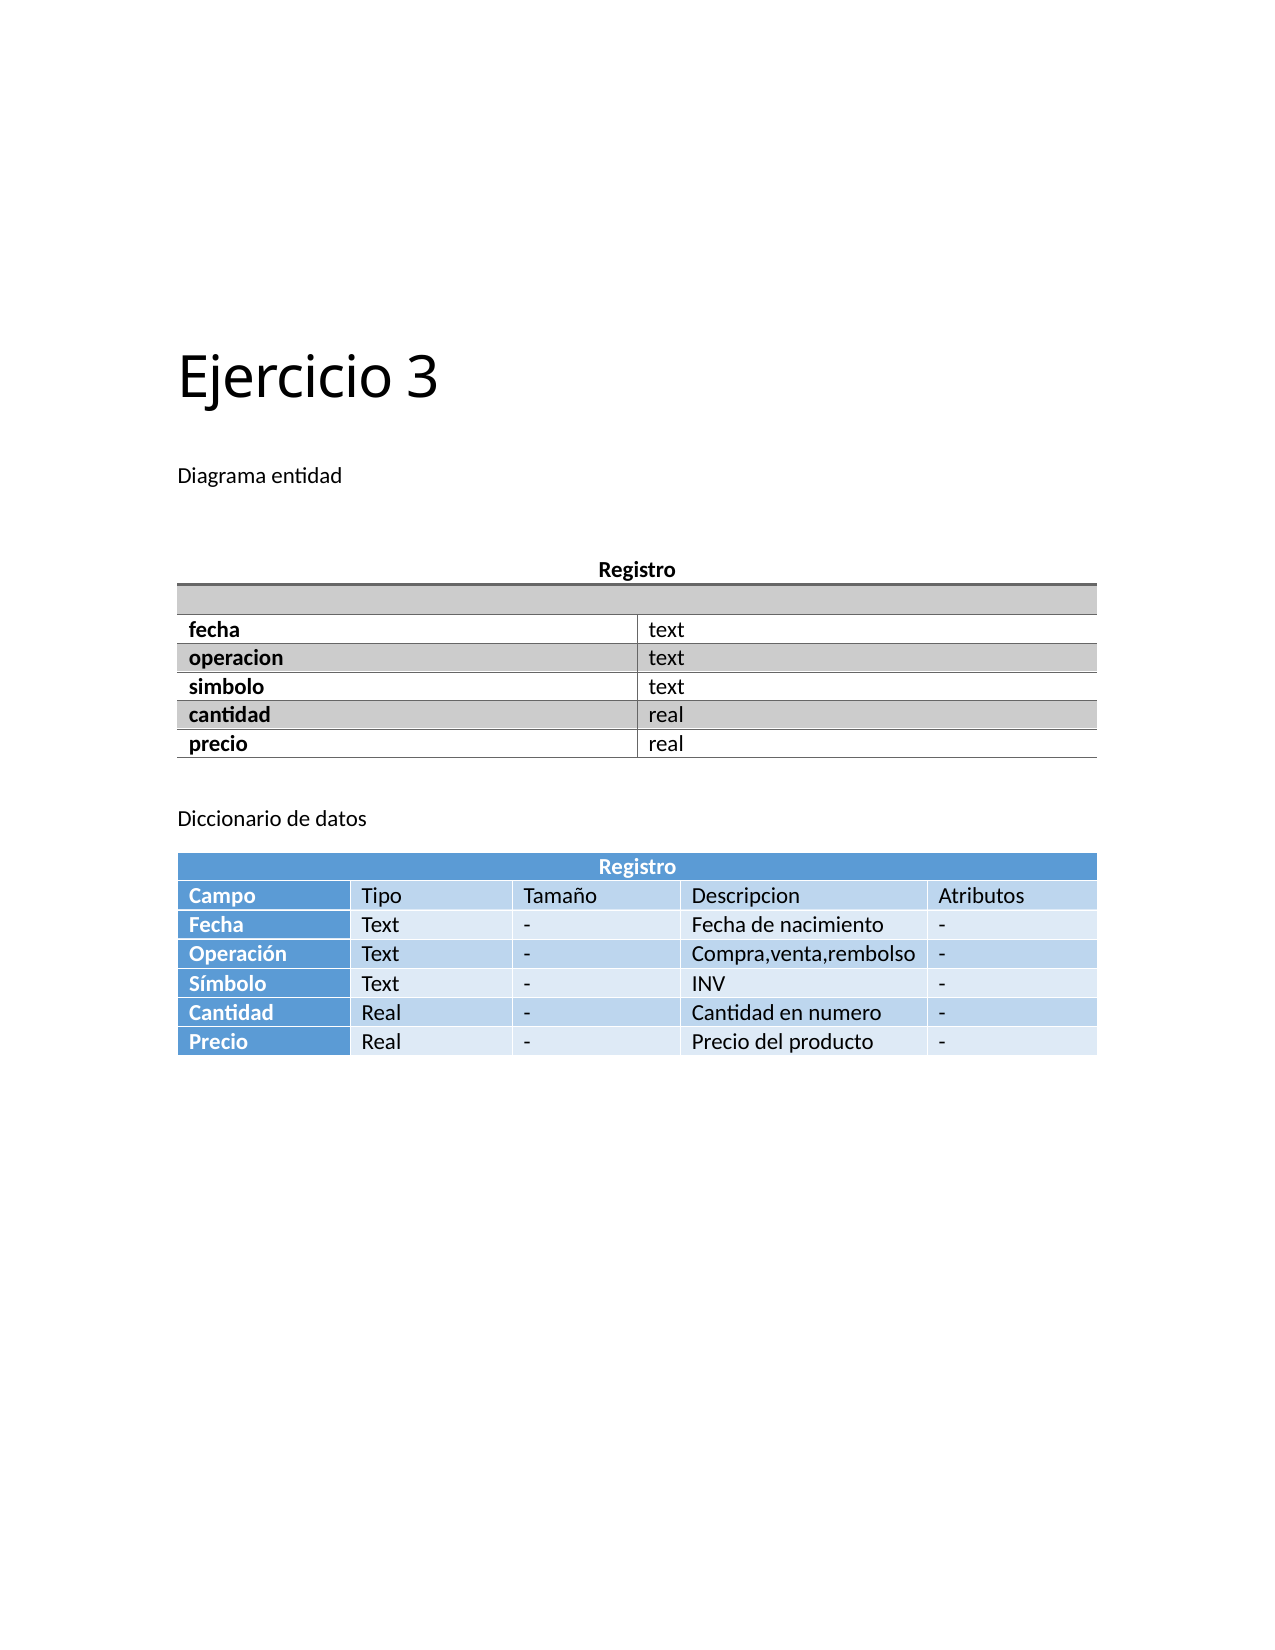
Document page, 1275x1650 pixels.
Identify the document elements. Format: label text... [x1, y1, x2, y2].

table_cell cantidad [177, 701, 637, 728]
table_cell Text [351, 940, 512, 968]
table_header Registro [177, 555, 1097, 583]
table_cell - [928, 1027, 1097, 1055]
text Diagrama entidad [177, 461, 1098, 489]
table_cell INV [681, 969, 927, 997]
table_cell text [638, 644, 1097, 671]
table_cell Real [351, 998, 512, 1026]
table_cell Precio [178, 1027, 350, 1055]
table_cell Cantidad [178, 998, 350, 1026]
table_cell Text [351, 969, 512, 997]
table_cell real [638, 730, 1097, 757]
table_cell operacion [177, 644, 637, 671]
table_cell text [638, 615, 1097, 643]
table_cell Compra,venta,rembolso [681, 940, 927, 968]
table_cell Atributos [928, 881, 1097, 909]
table_cell Text [351, 911, 512, 938]
table_cell Operación [178, 940, 350, 968]
table_cell - [513, 998, 680, 1026]
table_cell - [513, 911, 680, 938]
table_cell Cantidad en numero [681, 998, 927, 1026]
table_cell real [638, 701, 1097, 728]
table_cell - [928, 940, 1097, 968]
text Diccionario de datos [177, 804, 1098, 832]
table_cell Descripcion [681, 881, 927, 909]
table_cell Campo [178, 881, 350, 909]
table_cell precio [177, 730, 637, 757]
table_cell Tamaño [513, 881, 680, 909]
table_cell - [928, 911, 1097, 938]
table_cell [177, 586, 1097, 614]
table_cell Precio del producto [681, 1027, 927, 1055]
table_cell Símbolo [178, 969, 350, 997]
table_cell Real [351, 1027, 512, 1055]
table_cell - [513, 940, 680, 968]
table_header Registro [178, 853, 1097, 880]
table_cell - [928, 969, 1097, 997]
table_cell - [928, 998, 1097, 1026]
table_cell text [638, 673, 1097, 700]
table_cell fecha [177, 615, 637, 643]
table_cell simbolo [177, 673, 637, 700]
title Ejercicio 3 [177, 335, 1098, 414]
table_cell - [513, 1027, 680, 1055]
table_cell Fecha de nacimiento [681, 911, 927, 938]
table_cell Tipo [351, 881, 512, 909]
table_cell - [513, 969, 680, 997]
table_cell Fecha [178, 911, 350, 938]
